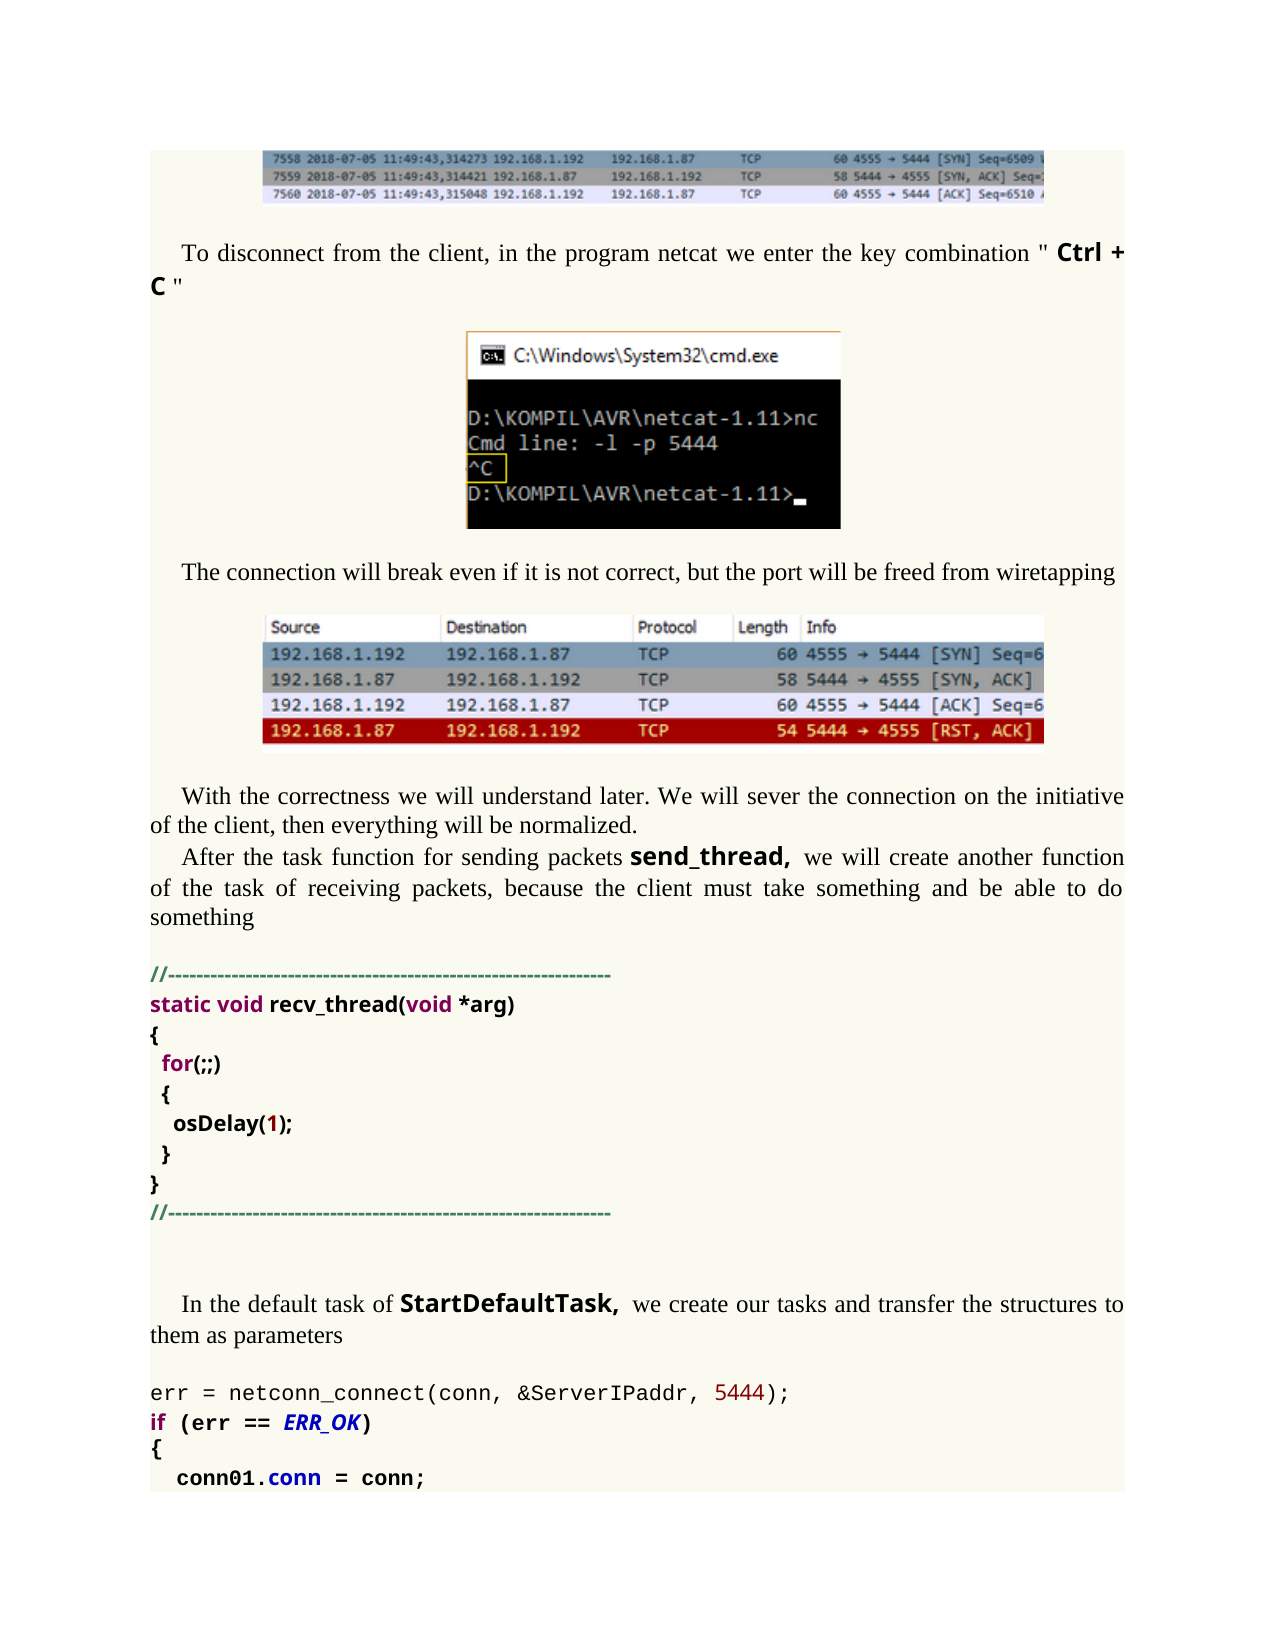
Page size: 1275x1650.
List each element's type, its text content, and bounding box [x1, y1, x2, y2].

text err = netconn_connect(conn, &ServerIPaddr, 5444); [150, 1377, 1125, 1407]
text The connection will break even if it is not correct, but the port will be freed from wiretapping [150, 557, 1125, 586]
text With the correctness we will understand later. We will sever the connection on the initiative of the client, then everything will be normalized. [150, 781, 1125, 839]
text } [150, 1138, 1125, 1168]
picture [262, 150, 1044, 207]
text conn01.conn = conn; [150, 1462, 1125, 1492]
text } [150, 1168, 1125, 1197]
text static void recv_thread(void *arg) [150, 989, 1125, 1019]
text In the default task of StartDefaultTask, we create our tasks and transfer the structures to them as parameters [150, 1286, 1125, 1348]
text osDelay(1); [150, 1108, 1125, 1138]
text { [150, 1019, 1125, 1048]
text After the task function for sending packets send_thread, we will create another function of the task of receiving packets, because the client must take something and be able to do something [150, 839, 1125, 930]
picture [465, 331, 841, 529]
text { [150, 1078, 1125, 1108]
text { [150, 1437, 1125, 1462]
text for(;;) [150, 1048, 1125, 1078]
text //--------------------------------------------------------------- [150, 1197, 1125, 1227]
text To disconnect from the client, in the program netcat we enter the key combination " Ctrl + C " [150, 235, 1125, 303]
picture [262, 615, 1044, 753]
text //--------------------------------------------------------------- [150, 959, 1125, 989]
text if (err == ERR_OK) [150, 1407, 1125, 1437]
